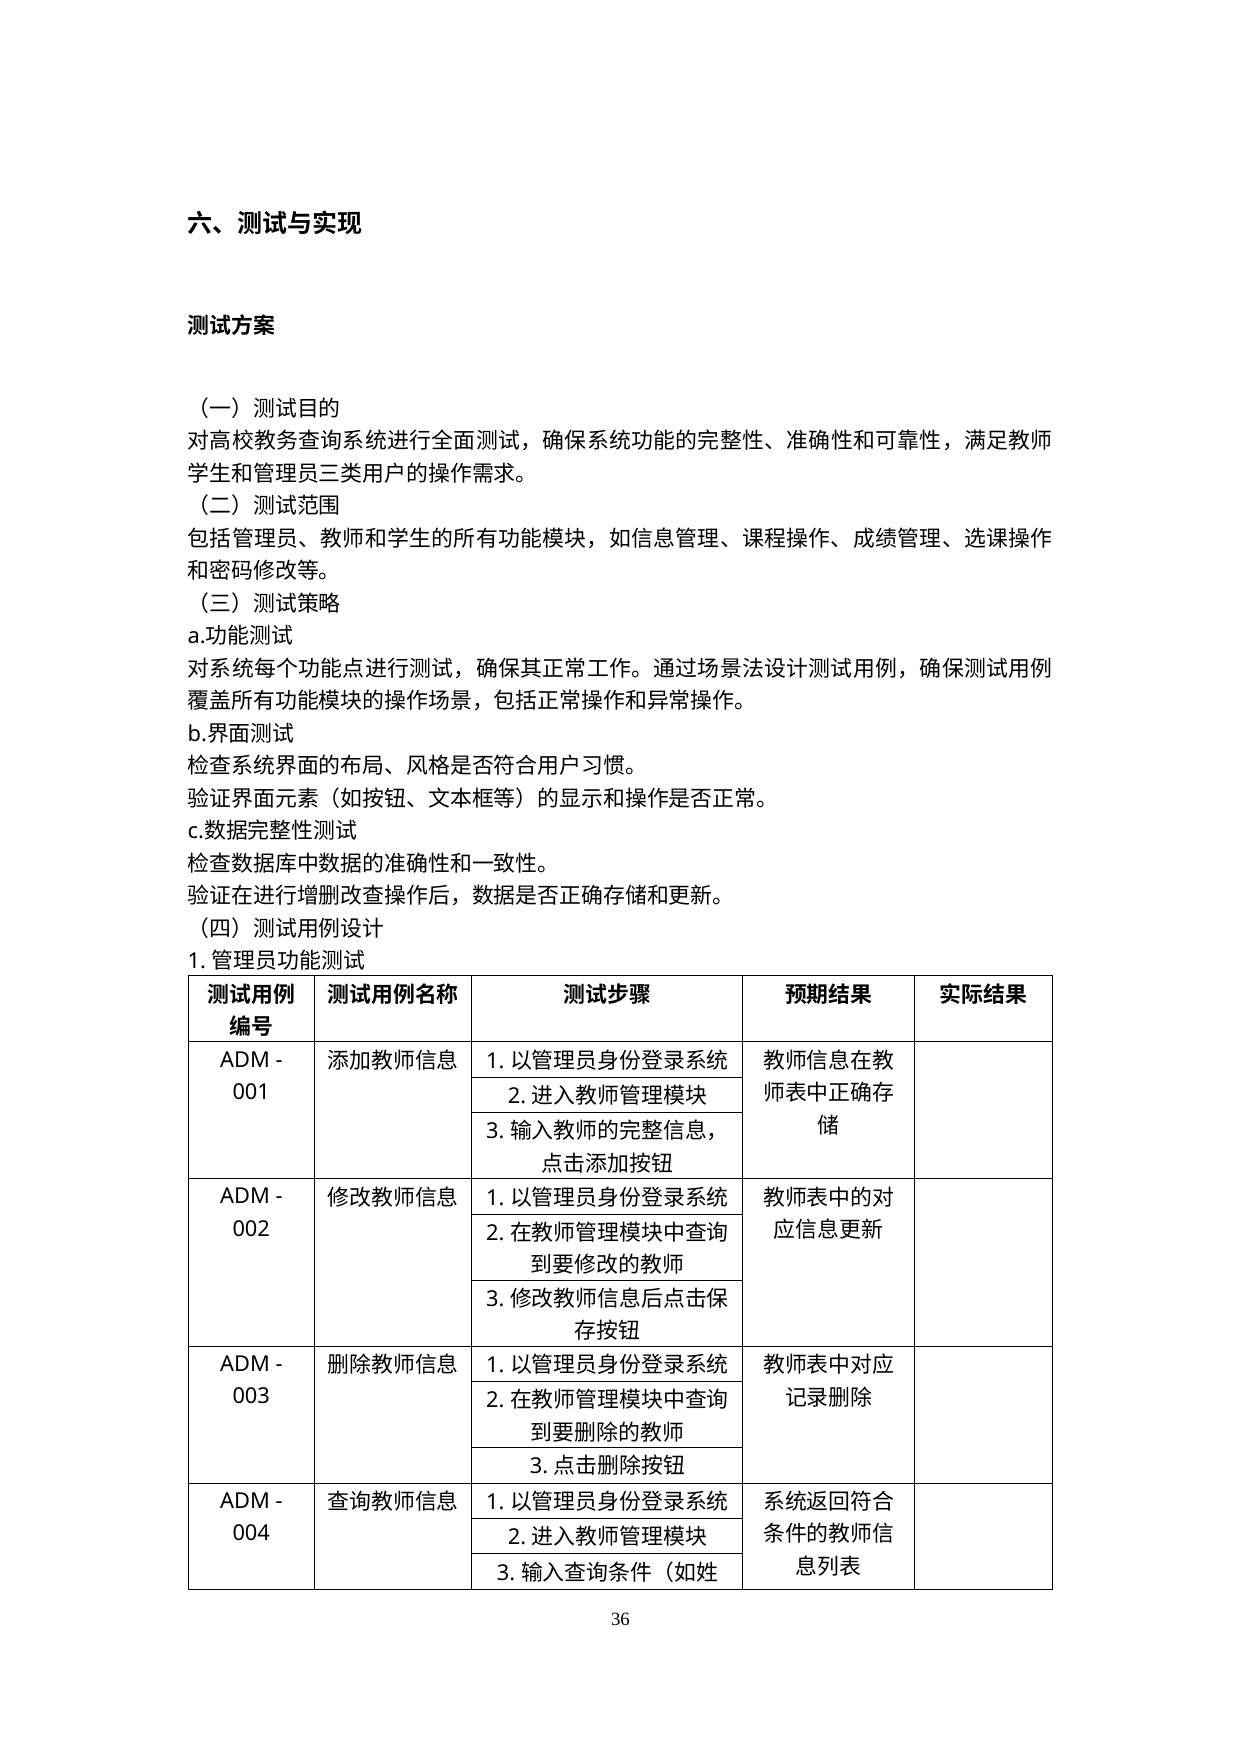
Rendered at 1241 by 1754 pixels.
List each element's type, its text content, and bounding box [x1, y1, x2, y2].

text （一）测试目的 [187, 390, 1053, 423]
text 验证在进行增删改查操作后，数据是否正确存储和更新。 [187, 878, 1053, 910]
text c.数据完整性测试 [187, 813, 1053, 845]
table_cell ADM - 003 [189, 1347, 314, 1482]
text 验证界面元素（如按钮、文本框等）的显示和操作是否正常。 [187, 780, 1053, 813]
text 对系统每个功能点进行测试，确保其正常工作。通过场景法设计测试用例，确保测试用例覆盖所有功能模块的操作场景，包括正常操作和异常操作。 [187, 650, 1053, 715]
table_header 测试步骤 [472, 976, 742, 1041]
table_header 测试用例编号 [189, 976, 314, 1041]
table_cell 添加教师信息 [315, 1042, 471, 1178]
text 检查系统界面的布局、风格是否符合用户习惯。 [187, 748, 1053, 780]
table_cell 教师信息在教师表中正确存储 [743, 1042, 914, 1178]
table_cell 删除教师信息 [315, 1347, 471, 1482]
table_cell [472, 1554, 742, 1589]
text （二）测试范围 [187, 488, 1053, 520]
table_cell ADM - 004 [189, 1484, 314, 1589]
table_cell 2. 进入教师管理模块 [472, 1078, 742, 1112]
table_cell 修改教师信息 [315, 1179, 471, 1346]
subtitle 测试方案 [187, 308, 1053, 340]
text 对高校教务查询系统进行全面测试，确保系统功能的完整性、准确性和可靠性，满足教师、学生和管理员三类用户的操作需求。 [187, 423, 1053, 488]
text b.界面测试 [187, 715, 1053, 748]
table_cell 1. 以管理员身份登录系统 [472, 1347, 742, 1381]
table_header 实际结果 [915, 976, 1052, 1041]
subtitle 六、测试与实现 [187, 189, 1053, 254]
table_cell 3. 输入教师的完整信息，点击添加按钮 [472, 1113, 742, 1178]
text 包括管理员、教师和学生的所有功能模块，如信息管理、课程操作、成绩管理、选课操作和密码修改等。 [187, 520, 1053, 585]
table_cell 2. 在教师管理模块中查询到要修改的教师 [472, 1215, 742, 1279]
table_cell 查询教师信息 [315, 1484, 471, 1589]
table_cell 1. 以管理员身份登录系统 [472, 1179, 742, 1213]
table_cell ADM - 001 [189, 1042, 314, 1178]
table_cell 2. 进入教师管理模块 [472, 1519, 742, 1553]
text （四）测试用例设计 [187, 910, 1053, 943]
table_cell 1. 以管理员身份登录系统 [472, 1484, 742, 1518]
table_cell 系统返回符合条件的教师信息列表 [743, 1484, 914, 1589]
text （三）测试策略 [187, 585, 1053, 618]
table_header 测试用例名称 [315, 976, 471, 1041]
table_cell ADM - 002 [189, 1179, 314, 1346]
table_header 预期结果 [743, 976, 914, 1041]
table_cell [915, 1484, 1052, 1589]
table_cell 3. 修改教师信息后点击保存按钮 [472, 1281, 742, 1346]
table_cell [915, 1042, 1052, 1178]
table_cell 3. 点击删除按钮 [472, 1448, 742, 1482]
text 1. 管理员功能测试 [187, 943, 1053, 975]
table_cell 2. 在教师管理模块中查询到要删除的教师 [472, 1382, 742, 1447]
table_cell 教师表中的对应信息更新 [743, 1179, 914, 1346]
text a.功能测试 [187, 618, 1053, 650]
table_cell 教师表中对应记录删除 [743, 1347, 914, 1482]
table_cell 1. 以管理员身份登录系统 [472, 1042, 742, 1077]
text 检查数据库中数据的准确性和一致性。 [187, 845, 1053, 878]
table_cell [915, 1347, 1052, 1482]
table_cell [915, 1179, 1052, 1346]
